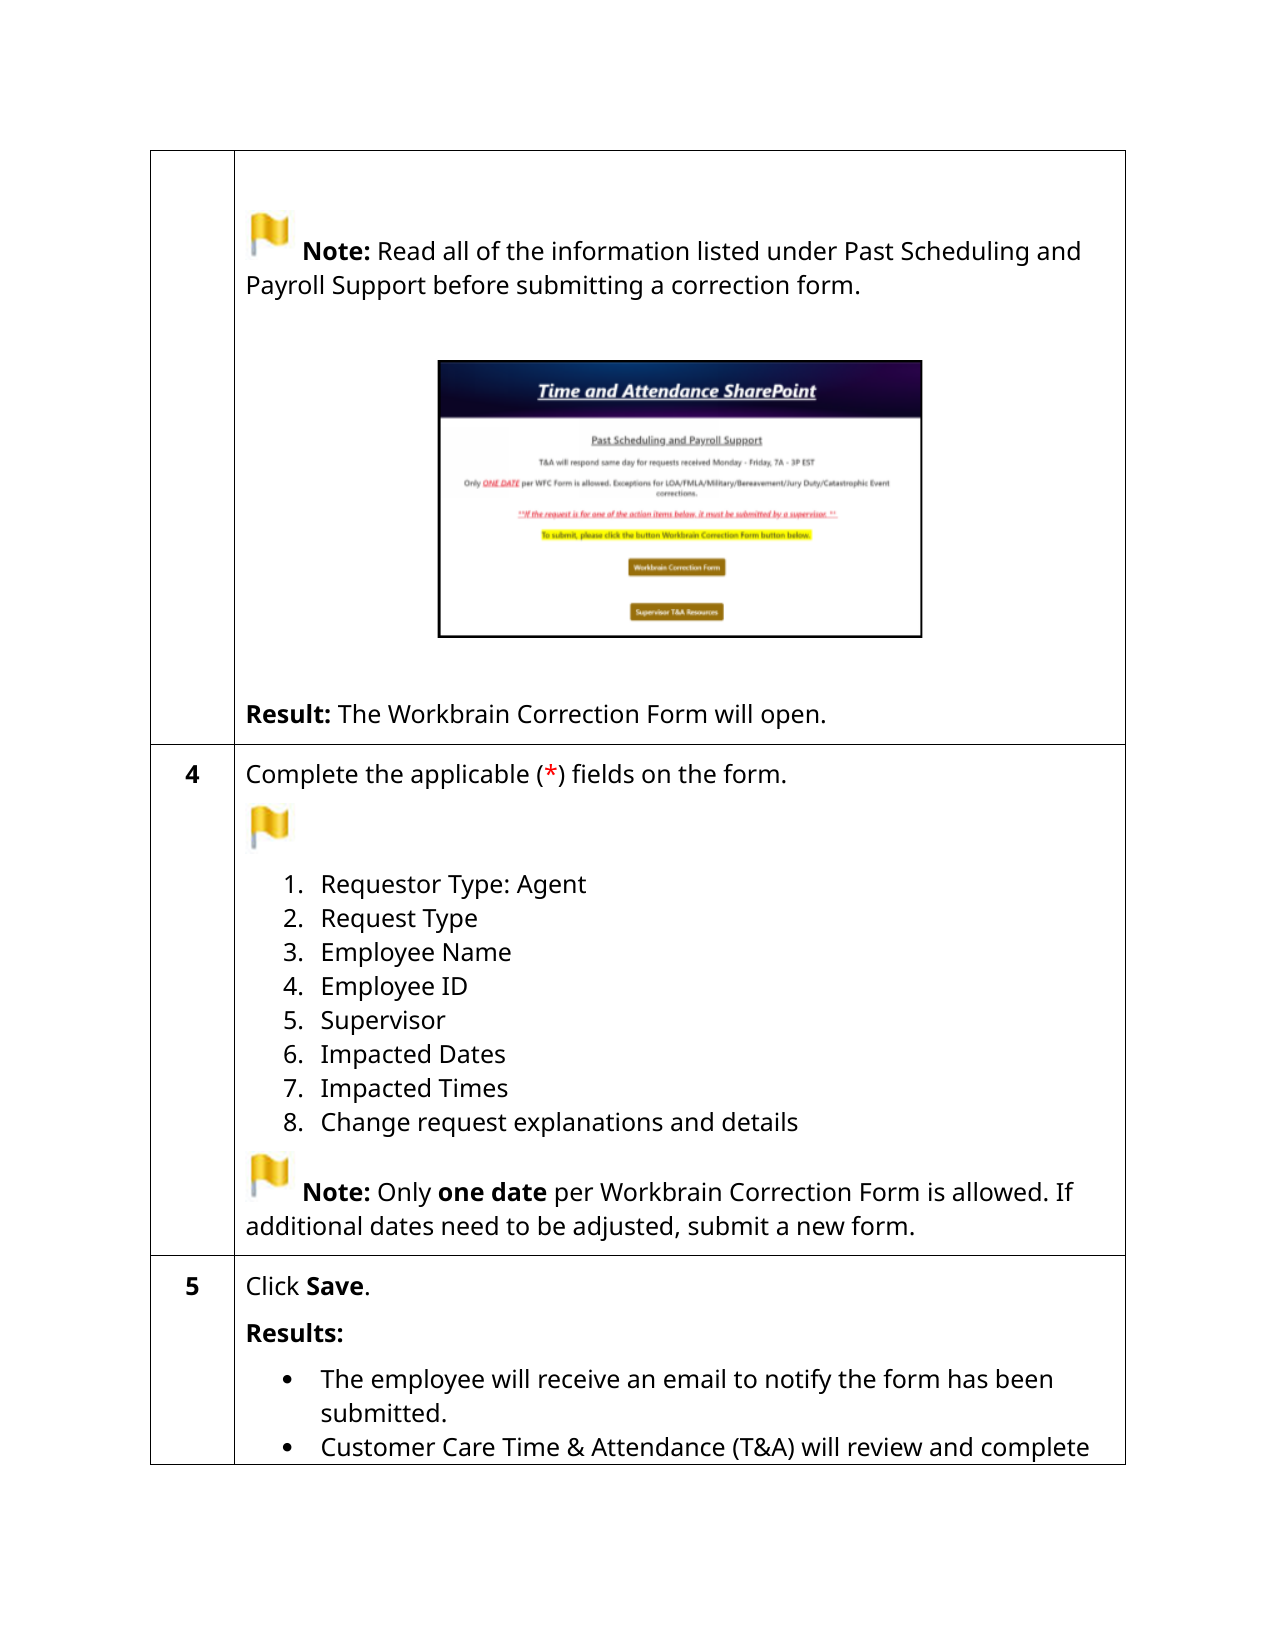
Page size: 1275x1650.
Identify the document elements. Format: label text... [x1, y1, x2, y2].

picture [245, 210, 296, 260]
table_cell 4 [151, 745, 234, 1255]
table_cell Complete the applicable (*) fields on the form. Requestor Type: Agent Request Type Employee Name Employee ID Supervisor Impacted Dates Impacted Times Change request explanations and details Note: Only one date per Workbrain Correction Form is allowed. If additional dates need to be adjusted, submit a new form. [235, 745, 1125, 1255]
picture [245, 803, 296, 854]
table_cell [235, 151, 1125, 744]
table_cell 3 [151, 151, 234, 744]
picture [437, 360, 923, 638]
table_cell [235, 1256, 1125, 1464]
picture [245, 1151, 296, 1202]
table_cell 5 [151, 1256, 234, 1464]
